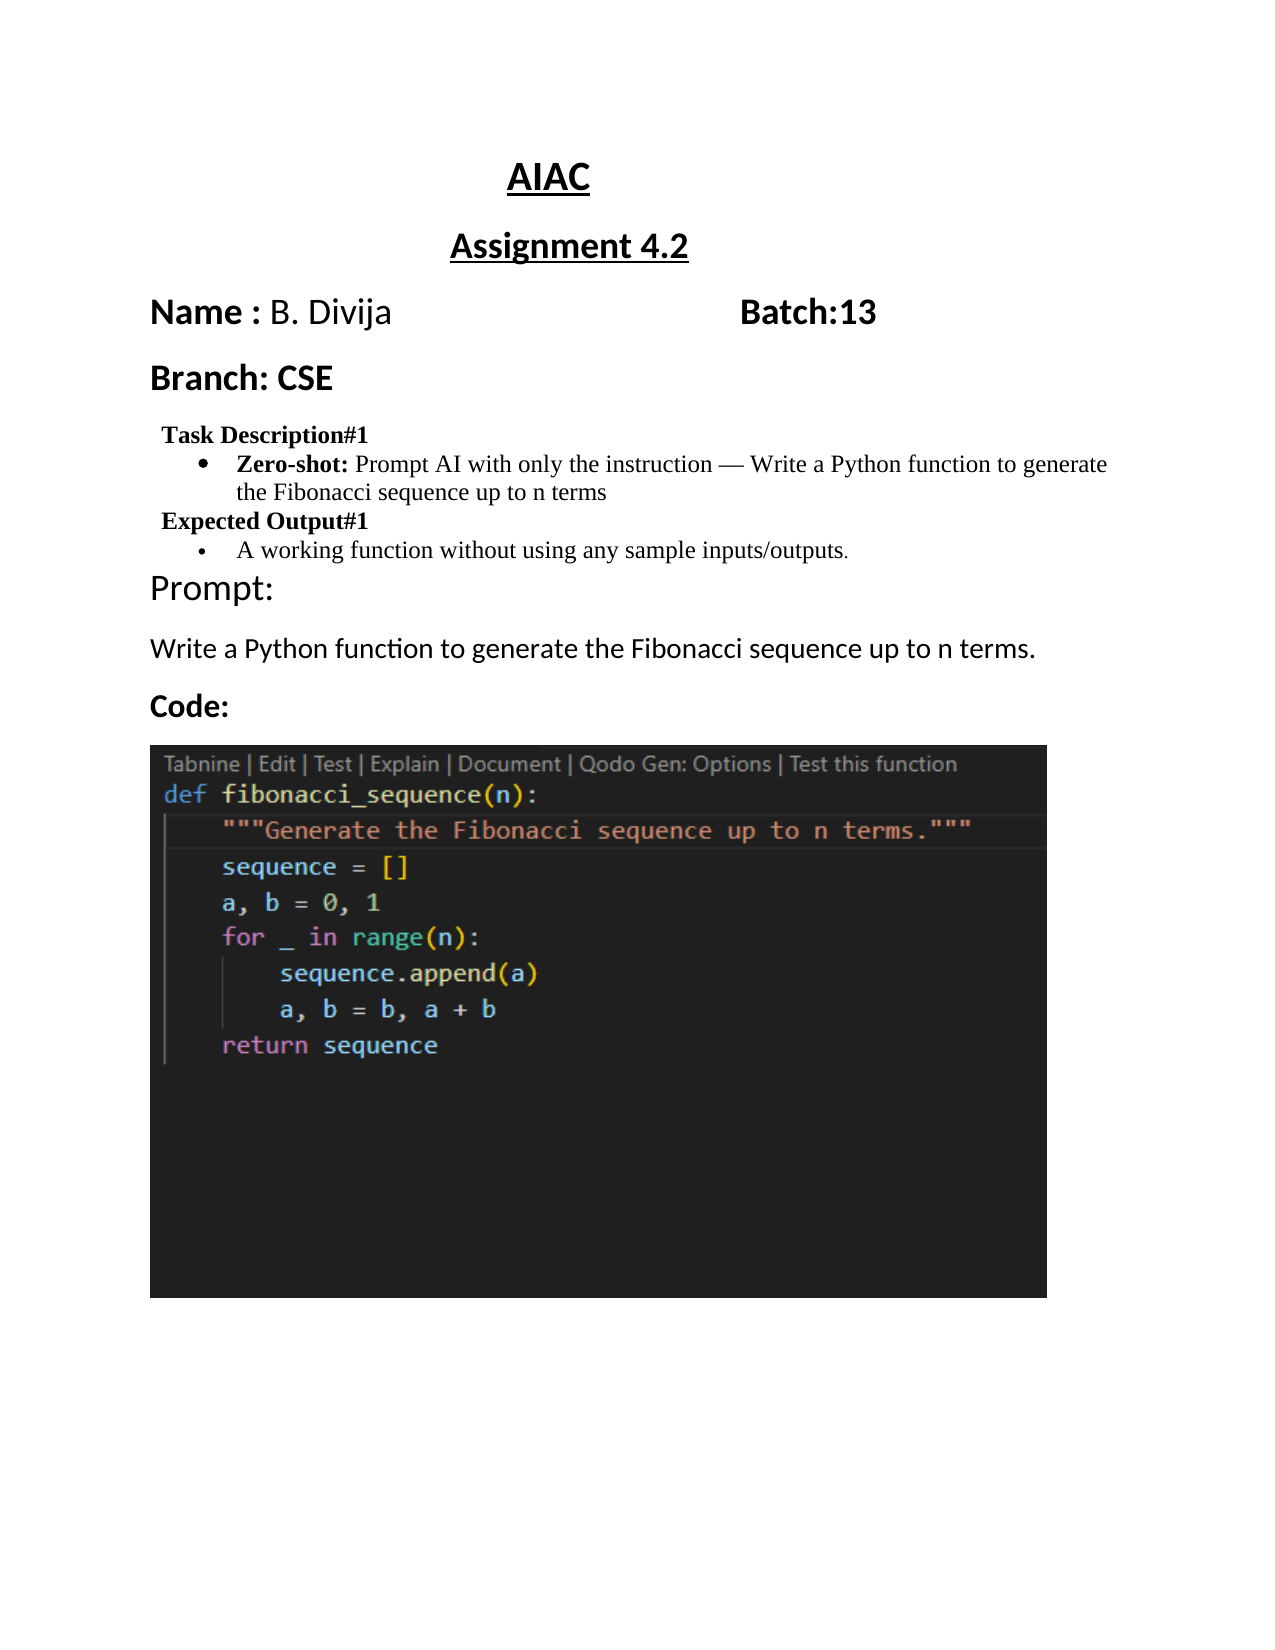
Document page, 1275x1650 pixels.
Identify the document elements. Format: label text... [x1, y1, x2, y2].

text Expected Output#1 [161, 506, 1125, 535]
list A working function without using any sample inputs/outputs. [199, 535, 1125, 564]
list Zero-shot: Prompt AI with only the instruction — Write a Python function to generate the Fibonacci sequence up to n terms [199, 449, 1125, 506]
text AIAC [450, 150, 1125, 201]
picture [150, 745, 1047, 1298]
text Write a Python function to generate the Fibonacci sequence up to n terms. [150, 630, 1125, 666]
text Branch: CSE [150, 354, 1125, 400]
text Task Description#1 [161, 420, 1125, 449]
text Name : B. Divija Batch:13 [150, 288, 1125, 333]
text Prompt: [150, 564, 1125, 609]
text Assignment 4.2 [450, 222, 1125, 267]
text Code: [150, 685, 1125, 726]
